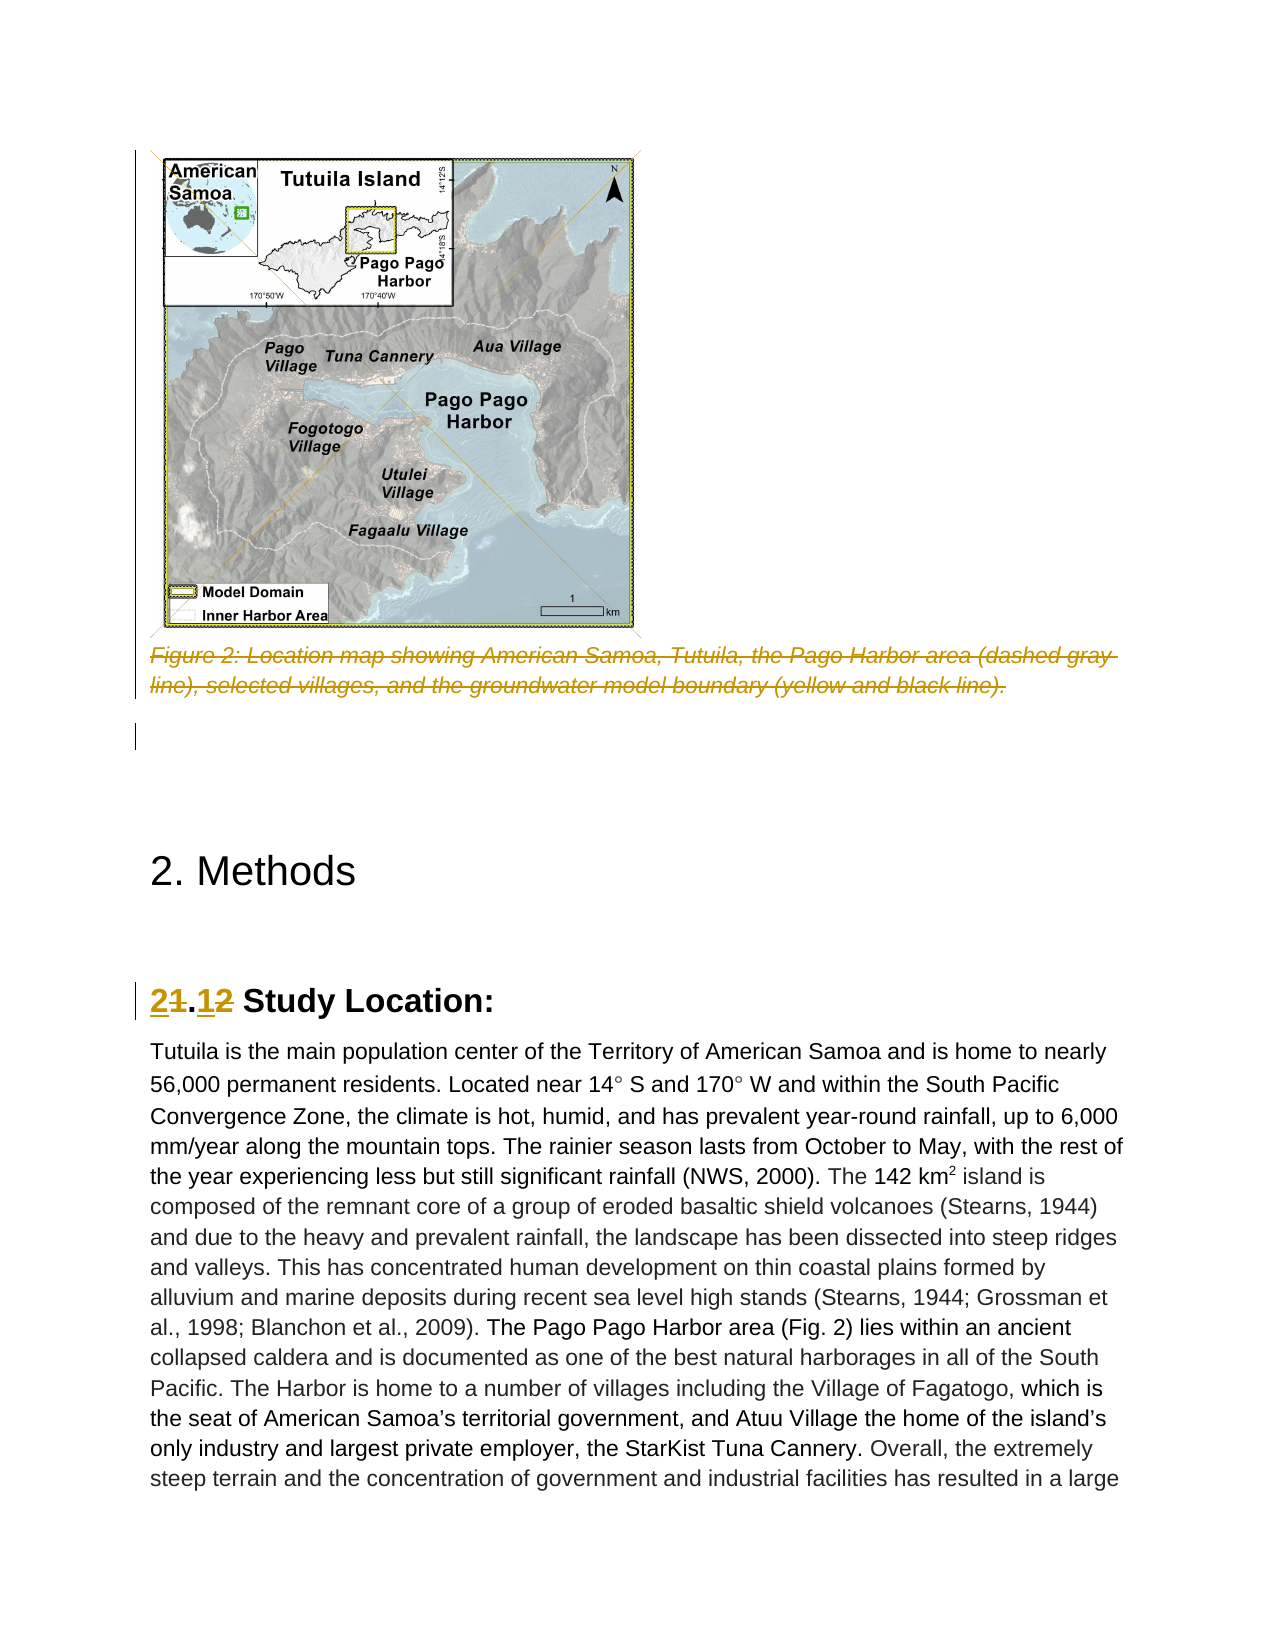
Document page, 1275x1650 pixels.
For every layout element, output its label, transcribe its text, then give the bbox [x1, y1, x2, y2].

picture [152, 150, 640, 393]
subtitle . Study Location: [150, 982, 1125, 1020]
picture [150, 152, 394, 636]
subtitle 2. Methods [150, 846, 1125, 894]
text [150, 1038, 1125, 1491]
picture [397, 151, 642, 637]
picture [151, 395, 640, 639]
